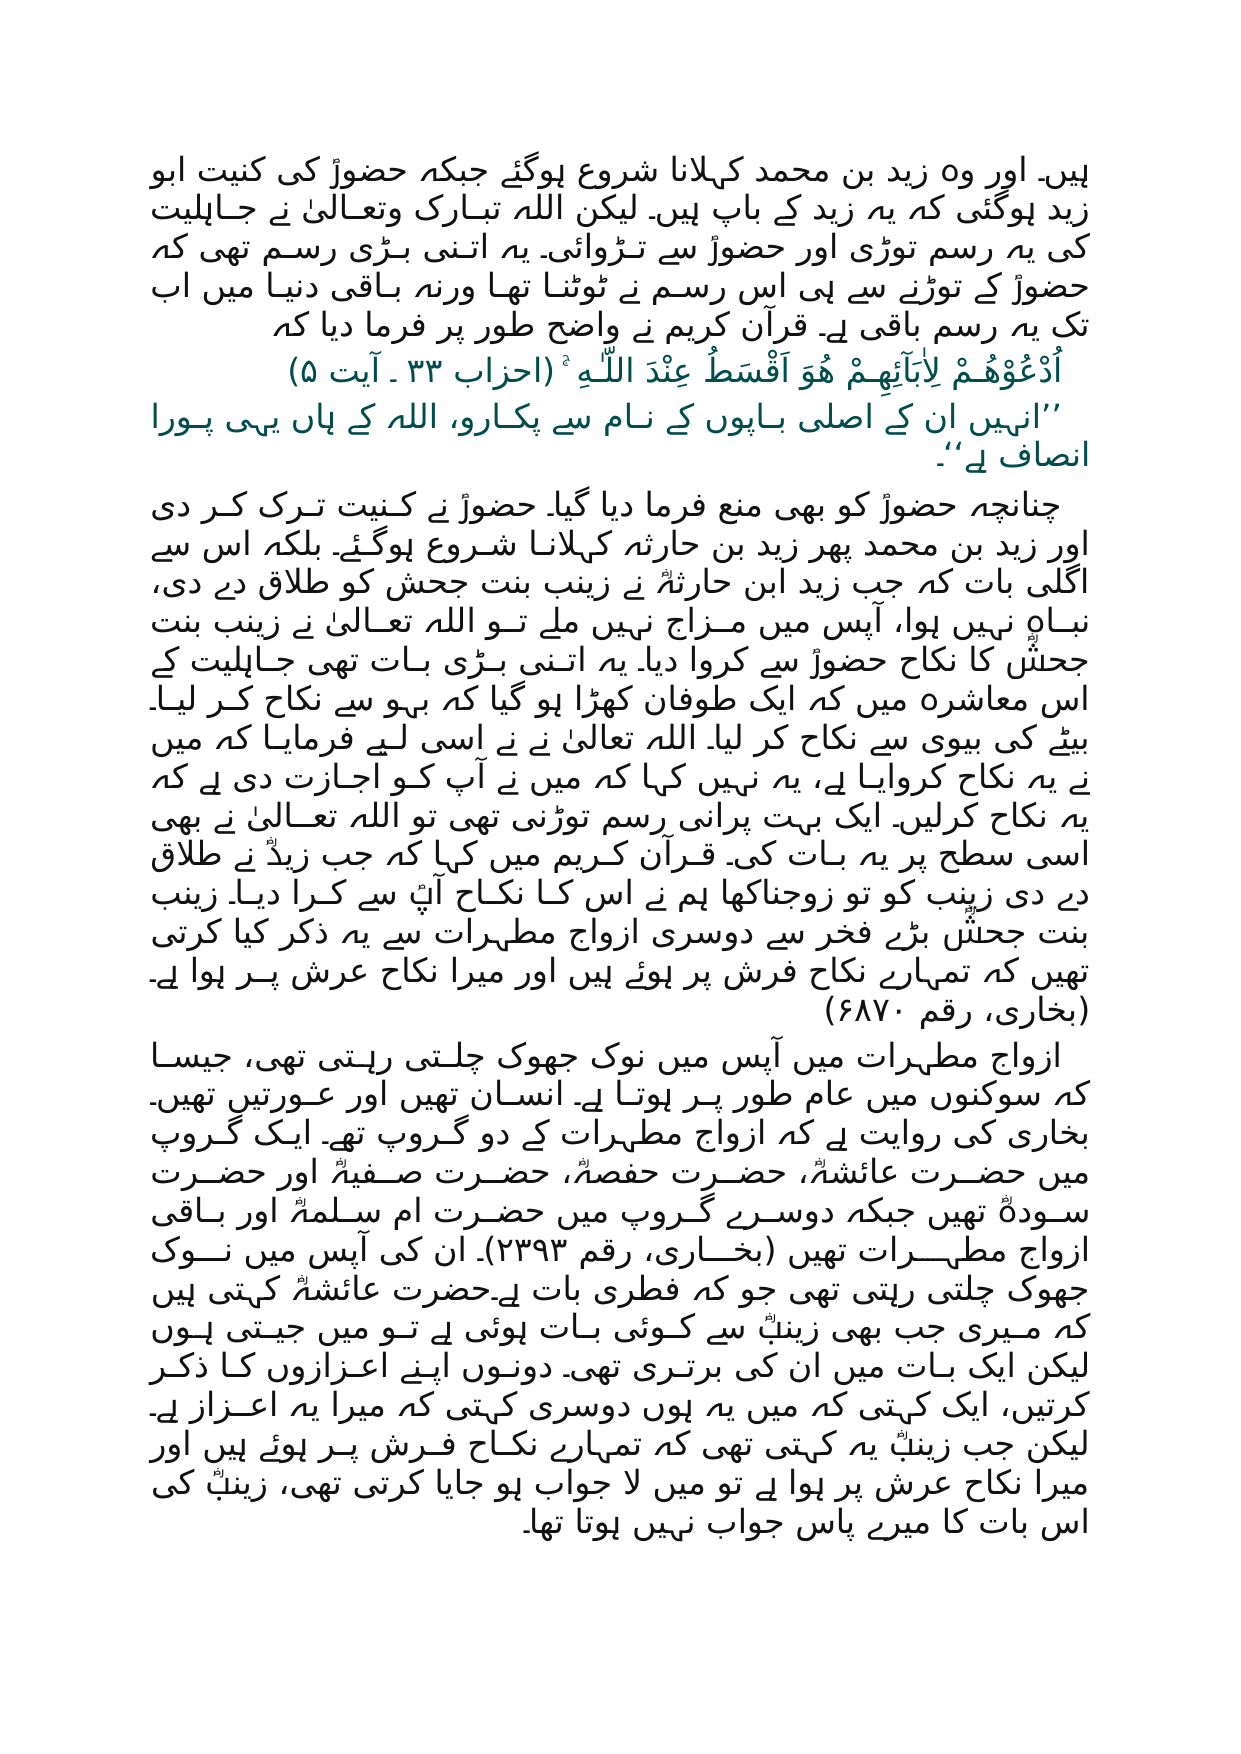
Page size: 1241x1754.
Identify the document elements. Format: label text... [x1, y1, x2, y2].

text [150, 150, 1090, 344]
text چنانچہ حضورؐ کو بھی منع فرما دیا گیا۔ حضورؐ نے کنیت ترک کر دی اور زید بن محمد پھر زید بن حارثہ کہلانا شروع ہوگئے۔ بلکہ اس سے اگلی بات کہ جب زید ابن حارثہؓ نے زینب بنت جحش کو طلاق دے دی، نباہ نہیں ہوا، آپس میں مزاج نہیں ملے تو اللہ تعالیٰ نے زینب بنت جحشؓ کا نکاح حضورؐ سے کروا دیا۔ یہ اتنی بڑی بات تھی جاہلیت کے اس معاشرہ میں کہ ایک طوفان کھڑا ہو گیا کہ بہو سے نکاح کر لیا۔ بیٹے کی بیوی سے نکاح کر لیا۔ اللہ تعالیٰ نے نے اسی لیے فرمایا کہ میں نے یہ نکاح کروایا ہے، یہ نہیں کہا کہ میں نے آپ کو اجازت دی ہے کہ یہ نکاح کرلیں۔ ایک بہت پرانی رسم توڑنی تھی تو اللہ تعالیٰ نے بھی اسی سطح پر یہ بات کی۔ قرآن کریم میں کہا کہ جب زیدؓ نے طلاق دے دی زینب کو تو زوجناکھا ہم نے اس کا نکاح آپؐ سے کرا دیا۔ زینب بنت جحشؓ بڑے فخر سے دوسری ازواج مطہرات سے یہ ذکر کیا کرتی تھیں کہ تمہارے نکاح فرش پر ہوئے ہیں اور میرا نکاح عرش پر ہوا ہے۔ (بخاری، رقم ۶۸۷۰) [150, 485, 1090, 1029]
text ’’انہیں ان کے اصلی باپوں کے نام سے پکارو، اللہ کے ہاں یہی پورا انصاف ہے‘‘۔ [150, 397, 1090, 475]
text اُدْعُوْهُـمْ لِاٰبَآئِهِـمْ هُوَ اَقْسَطُ عِنْدَ اللّـٰهِ ۚ (احزاب ۳۳ ۔ آیت ۵) [150, 351, 1090, 390]
text ازواج مطہرات میں آپس میں نوک جھوک چلتی رہتی تھی، جیسا کہ سوکنوں میں عام طور پر ہوتا ہے۔ انسان تھیں اور عورتیں تھیں۔ بخاری کی روایت ہے کہ ازواج مطہرات کے دو گروپ تھے۔ ایک گروپ میں حضرت عائشہؓ، حضرت حفصہؓ، حضرت صفیہؓ اور حضرت سودہؓ تھیں جبکہ دوسرے گروپ میں حضرت ام سلمہؓ اور باقی ازواج مطہرات تھیں (بخاری، رقم ۲۳۹۳)۔ ان کی آپس میں نوک جھوک چلتی رہتی تھی جو کہ فطری بات ہے۔حضرت عائشہؓ کہتی ہیں کہ میری جب بھی زینبؓ سے کوئی بات ہوئی ہے تو میں جیتی ہوں لیکن ایک بات میں ان کی برتری تھی۔ دونوں اپنے اعزازوں کا ذکر کرتیں، ایک کہتی کہ میں یہ ہوں دوسری کہتی کہ میرا یہ اعزاز ہے۔ لیکن جب زینبؓ یہ کہتی تھی کہ تمہارے نکاح فرش پر ہوئے ہیں اور میرا نکاح عرش پر ہوا ہے تو میں لا جواب ہو جایا کرتی تھی، زینبؓ کی اس بات کا میرے پاس جواب نہیں ہوتا تھا۔ [150, 1036, 1090, 1541]
